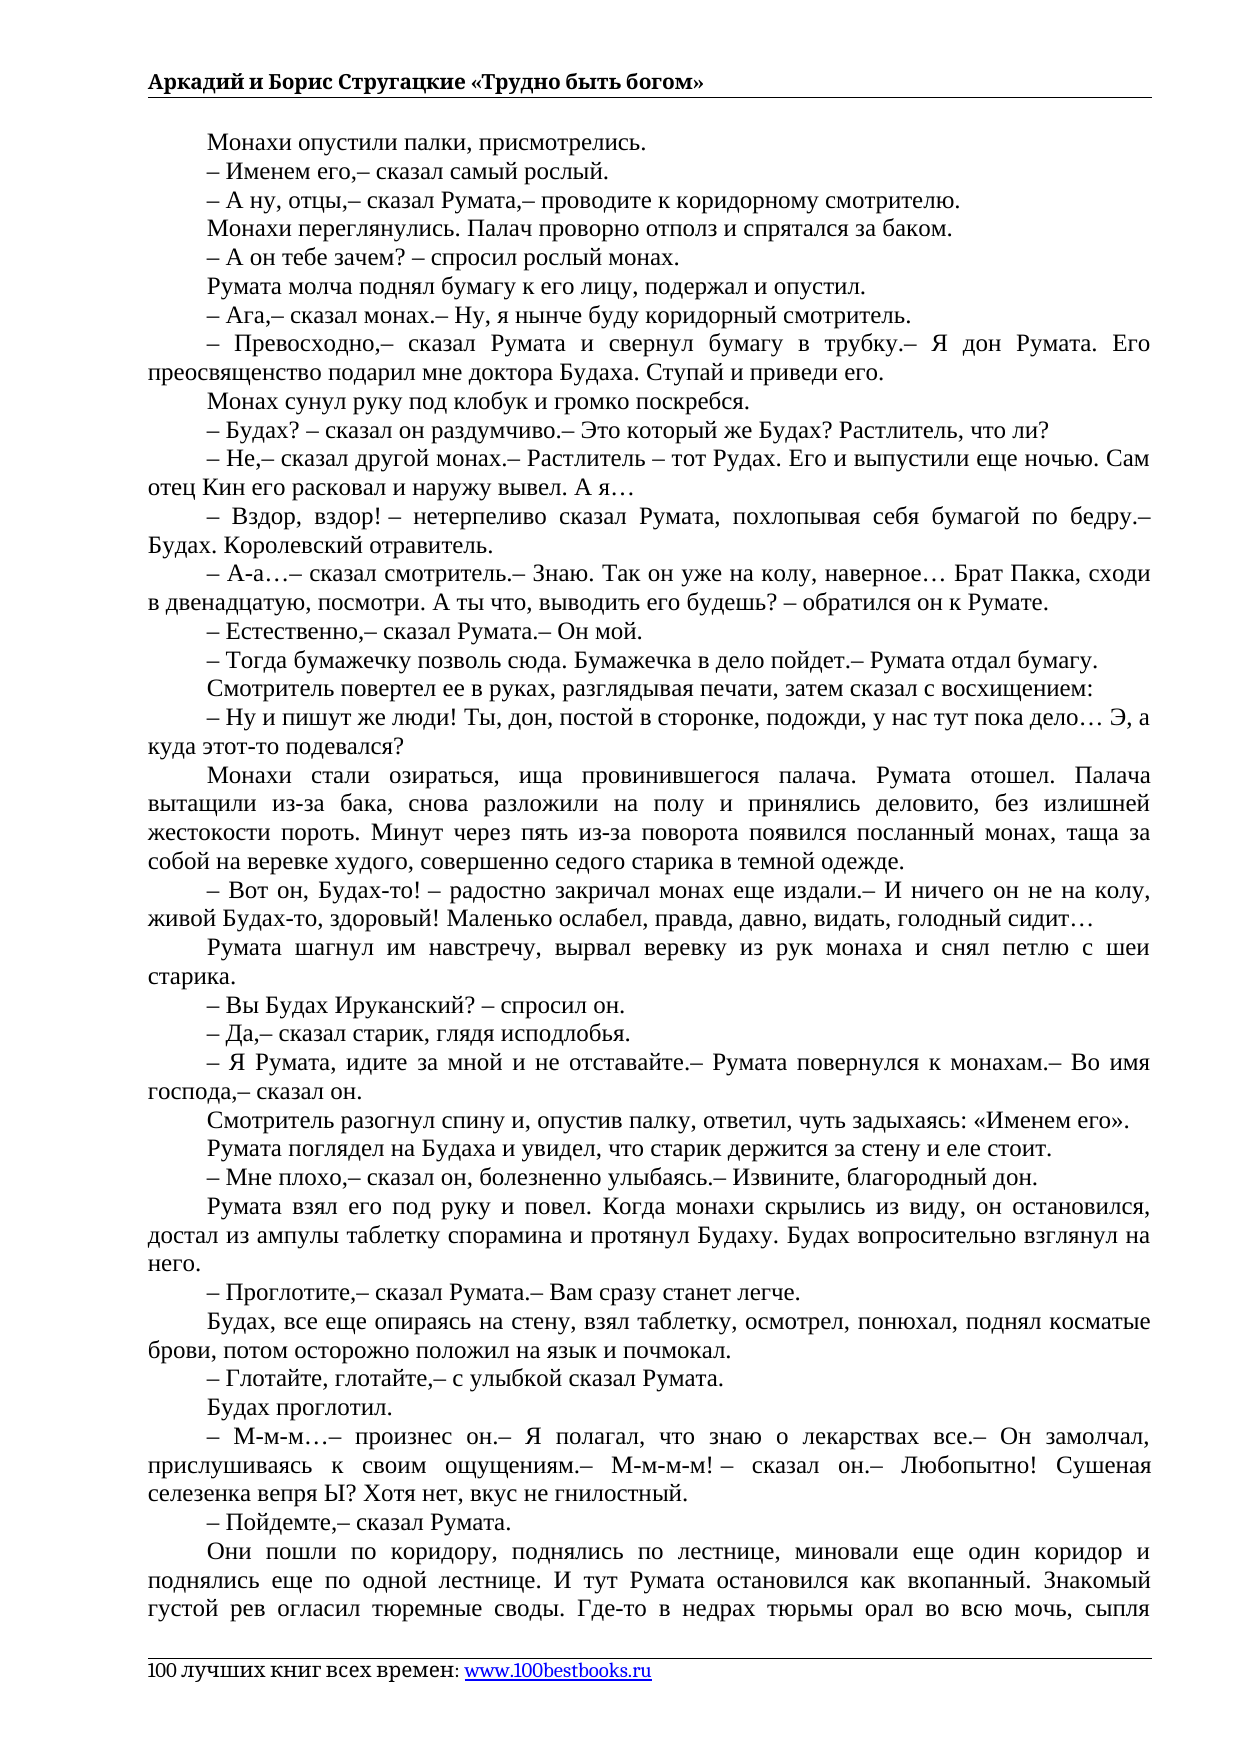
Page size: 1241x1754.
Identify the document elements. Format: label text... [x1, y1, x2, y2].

text – Мне плохо,– сказал он, болезненно улыбаясь.– Извините, благородный дон. [148, 1162, 1152, 1191]
text Монахи стали озираться, ища провинившегося палача. Румата отошел. Палача вытащили из-за бака, снова разложили на полу и принялись деловито, без излишней жестокости пороть. Минут через пять из-за поворота появился посланный монах, таща за собой на веревке худого, совершенно седого старика в темной одежде. [148, 760, 1152, 875]
text – Глотайте, глотайте,– с улыбкой сказал Румата. [148, 1363, 1152, 1392]
text Монахи опустили палки, присмотрелись. [148, 127, 1152, 156]
text – Ага,– сказал монах.– Ну, я нынче буду коридорный смотритель. [148, 300, 1152, 328]
text Будах проглотил. [148, 1392, 1152, 1421]
text – Проглотите,– сказал Румата.– Вам сразу станет легче. [148, 1277, 1152, 1306]
text – М-м-м…– произнес он.– Я полагал, что знаю о лекарствах все.– Он замолчал, прислушиваясь к своим ощущениям.– М-м-м-м! – сказал он.– Любопытно! Сушеная селезенка вепря Ы? Хотя нет, вкус не гнилостный. [148, 1421, 1152, 1507]
text – Да,– сказал старик, глядя исподлобья. [148, 1018, 1152, 1047]
text – Превосходно,– сказал Румата и свернул бумагу в трубку.– Я дон Румата. Его преосвященство подарил мне доктора Будаха. Ступай и приведи его. [148, 328, 1152, 386]
text – А-а…– сказал смотритель.– Знаю. Так он уже на колу, наверное… Брат Пакка, сходи в двенадцатую, посмотри. А ты что, выводить его будешь? – обратился он к Румате. [148, 558, 1152, 616]
text – Пойдемте,– сказал Румата. [148, 1507, 1152, 1536]
text – Я Румата, идите за мной и не отставайте.– Румата повернулся к монахам.– Во имя господа,– сказал он. [148, 1047, 1152, 1105]
text Румата шагнул им навстречу, вырвал веревку из рук монаха и снял петлю с шеи старика. [148, 932, 1152, 990]
text – Не,– сказал другой монах.– Растлитель – тот Рудах. Его и выпустили еще ночью. Сам отец Кин его расковал и наружу вывел. А я… [148, 443, 1152, 501]
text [148, 1536, 1152, 1622]
text Смотритель разогнул спину и, опустив палку, ответил, чуть задыхаясь: «Именем его». [148, 1105, 1152, 1133]
text Смотритель повертел ее в руках, разглядывая печати, затем сказал с восхищением: [148, 673, 1152, 702]
text Румата поглядел на Будаха и увидел, что старик держится за стену и еле стоит. [148, 1133, 1152, 1162]
text – Именем его,– сказал самый рослый. [148, 156, 1152, 185]
text Румата молча поднял бумагу к его лицу, подержал и опустил. [148, 271, 1152, 300]
text – Вы Будах Ируканский? – спросил он. [148, 990, 1152, 1018]
text – А ну, отцы,– сказал Румата,– проводите к коридорному смотрителю. [148, 185, 1152, 213]
text – А он тебе зачем? – спросил рослый монах. [148, 242, 1152, 271]
text – Тогда бумажечку позволь сюда. Бумажечка в дело пойдет.– Румата отдал бумагу. [148, 645, 1152, 673]
text Монахи переглянулись. Палач проворно отполз и спрятался за баком. [148, 213, 1152, 242]
text – Будах? – сказал он раздумчиво.– Это который же Будах? Растлитель, что ли? [148, 415, 1152, 443]
text – Естественно,– сказал Румата.– Он мой. [148, 616, 1152, 645]
text Будах, все еще опираясь на стену, взял таблетку, осмотрел, понюхал, поднял косматые брови, потом осторожно положил на язык и почмокал. [148, 1306, 1152, 1363]
text – Ну и пишут же люди! Ты, дон, постой в сторонке, подожди, у нас тут пока дело… Э, а куда этот-то подевался? [148, 702, 1152, 760]
text Монах сунул руку под клобук и громко поскребся. [148, 386, 1152, 415]
text Румата взял его под руку и повел. Когда монахи скрылись из виду, он остановился, достал из ампулы таблетку спорамина и протянул Будаху. Будах вопросительно взглянул на него. [148, 1191, 1152, 1277]
text – Вздор, вздор! – нетерпеливо сказал Румата, похлопывая себя бумагой по бедру.– Будах. Королевский отравитель. [148, 501, 1152, 558]
text – Вот он, Будах-то! – радостно закричал монах еще издали.– И ничего он не на колу, живой Будах-то, здоровый! Маленько ослабел, правда, давно, видать, голодный сидит… [148, 875, 1152, 932]
